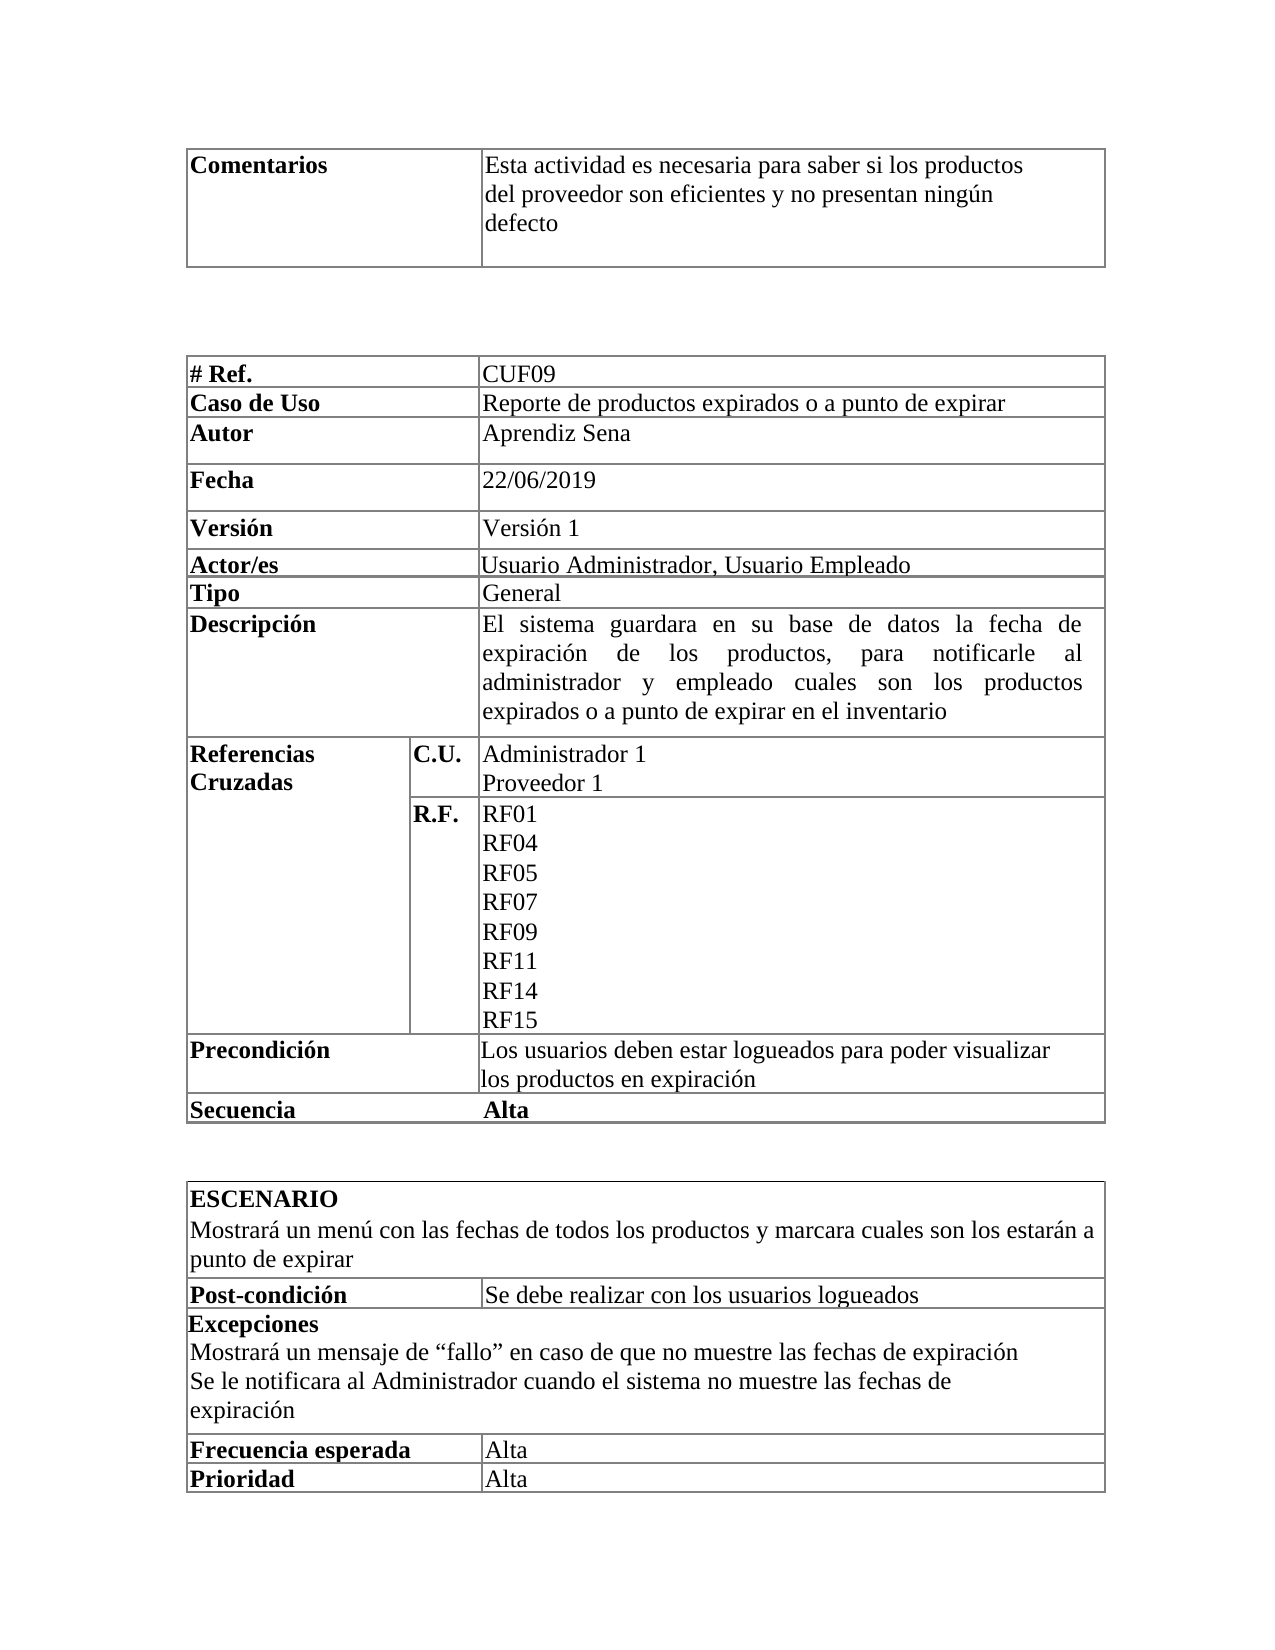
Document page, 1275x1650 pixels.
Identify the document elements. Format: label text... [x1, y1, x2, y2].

table_cell General [480, 578, 1104, 607]
table_cell Referencias Cruzadas [188, 738, 409, 1033]
table_cell RF01 RF04 RF05 RF07 RF09 RF11 RF14 RF15 [480, 798, 1104, 1033]
table_header CUF09 [480, 357, 1104, 386]
table_cell Caso de Uso [188, 388, 478, 416]
table_cell Precondición [188, 1035, 478, 1092]
table_cell 22/06/2019 [480, 465, 1104, 510]
table_cell Excepciones Mostrará un mensaje de “fallo” en caso de que no muestre las fechas de expiración Se le notificara al Administrador cuando el sistema no muestre las fechas de expiración [188, 1309, 1104, 1433]
table_cell El sistema guardara en su base de datos la fecha de expiración de los productos, para notificarle al administrador y empleado cuales son los productos expirados o a punto de expirar en el inventario [480, 609, 1104, 736]
table_cell Se debe realizar con los usuarios logueados [483, 1279, 1104, 1307]
table_cell Fecha [188, 465, 478, 510]
table_cell Reporte de productos expirados o a punto de expirar [480, 388, 1104, 416]
table_cell Esta actividad es necesaria para saber si los productos del proveedor son eficientes y no presentan ningún defecto [483, 150, 1104, 266]
table_cell Autor [188, 418, 478, 463]
table_cell Alta [483, 1464, 1104, 1491]
table_cell Tipo [188, 578, 478, 607]
table_cell Frecuencia esperada [188, 1435, 481, 1462]
table_cell Los usuarios deben estar logueados para poder visualizar los productos en expiración [480, 1035, 1104, 1092]
table_cell Versión [188, 512, 478, 547]
table_cell Aprendiz Sena [480, 418, 1104, 463]
table_cell R.F. [411, 798, 478, 1033]
table_cell Usuario Administrador, Usuario Empleado [480, 550, 1104, 575]
table_cell Post-condición [188, 1279, 481, 1307]
table_cell Comentarios [188, 150, 481, 266]
table_cell Versión 1 [480, 512, 1104, 547]
table_cell C.U. [411, 738, 478, 796]
table_cell Administrador 1 Proveedor 1 [480, 738, 1104, 796]
table_cell Alta [483, 1435, 1104, 1462]
table_header ESCENARIO Mostrará un menú con las fechas de todos los productos y marcara cuales son los estarán a punto de expirar [188, 1182, 1104, 1277]
table_cell Actor/es [188, 550, 478, 575]
table_cell Prioridad [188, 1464, 481, 1491]
table_cell Descripción [188, 609, 478, 736]
table_cell Secuencia Alta [188, 1094, 1104, 1121]
table_header # Ref. [188, 357, 478, 386]
